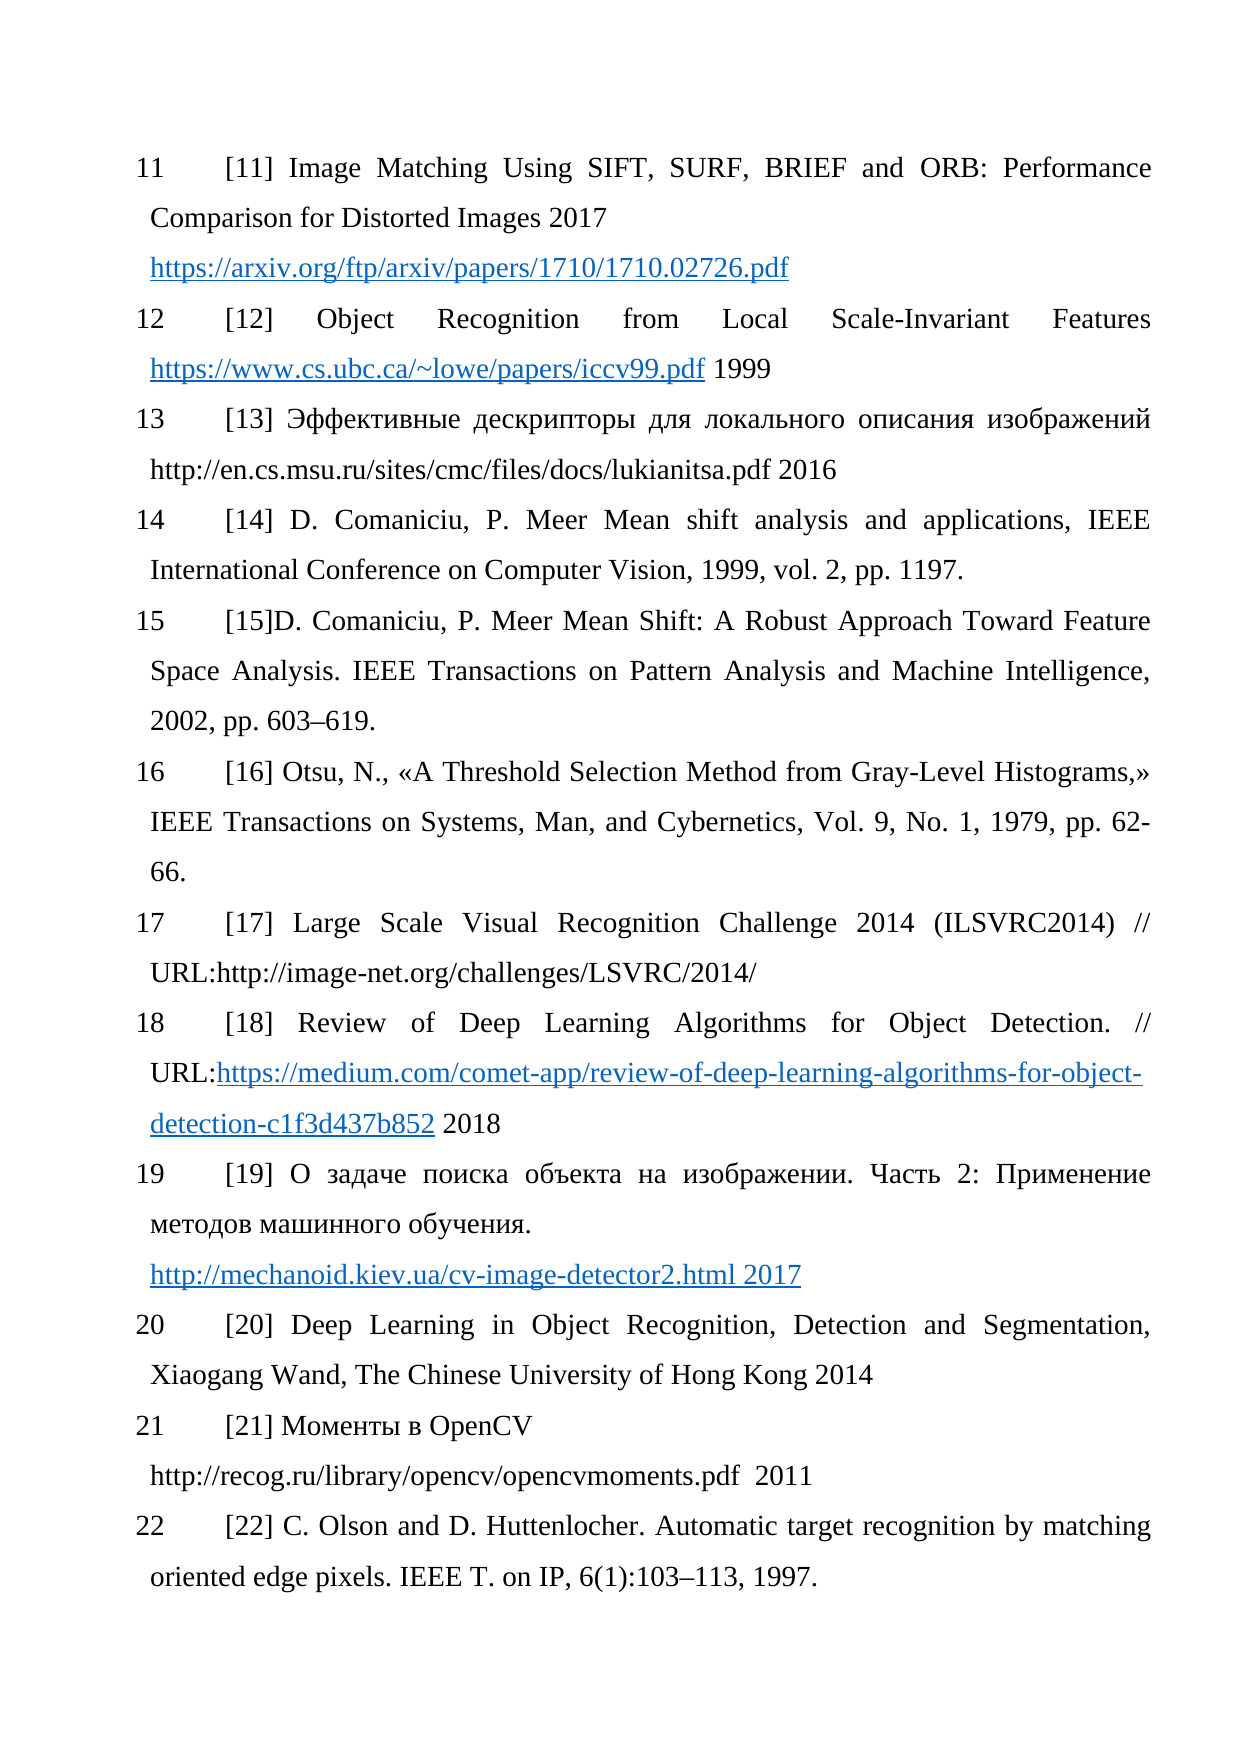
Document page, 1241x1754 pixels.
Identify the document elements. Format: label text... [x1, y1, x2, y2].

list https://arxiv.org/ftp/arxiv/papers/1710/1710.02726.pdf [150, 251, 1152, 284]
list [15]D. Comaniciu, P. Meer Mean Shift: A Robust Approach Toward Feature Space Analysis. IEEE Transactions on Pattern Analysis and Machine Intelligence, 2002, pp. 603–619. [150, 603, 1152, 737]
list [11] Image Matching Using SIFT, SURF, BRIEF and ORB: Performance Comparison for Distorted Images 2017 [150, 150, 1152, 234]
list http://mechanoid.kiev.ua/cv-image-detector2.html 2017 [150, 1257, 1152, 1290]
list [13] Эффективные дескрипторы для локального описания изображений http://en.cs.msu.ru/sites/cmc/files/docs/lukianitsa.pdf 2016 [150, 402, 1152, 485]
list http://recog.ru/library/opencv/opencvmoments.pdf 2011 [150, 1458, 1152, 1492]
list [22] C. Olson and D. Huttenlocher. Automatic target recognition by matching oriented edge pixels. IEEE T. on IP, 6(1):103–113, 1997. [150, 1508, 1152, 1592]
list [14] D. Comaniciu, P. Meer Mean shift analysis and applications, IEEE International Conference on Computer Vision, 1999, vol. 2, pp. 1197. [150, 502, 1152, 586]
list [16] Otsu, N., «A Threshold Selection Method from Gray-Level Histograms,» IEEE Transactions on Systems, Man, and Cybernetics, Vol. 9, No. 1, 1979, pp. 62-66. [150, 754, 1152, 888]
list [19] О задаче поиска объекта на изображении. Часть 2: Применение методов машинного обучения. [150, 1156, 1152, 1240]
list [12] Object Recognition from Local Scale-Invariant Features https://www.cs.ubc.ca/~lowe/papers/iccv99.pdf 1999 [150, 301, 1152, 385]
list [21] Моменты в OpenCV [150, 1408, 1152, 1441]
list [17] Large Scale Visual Recognition Challenge 2014 (ILSVRC2014) // URL:http://image-net.org/challenges/LSVRC/2014/ [150, 905, 1152, 988]
list [20] Deep Learning in Object Recognition, Detection and Segmentation, Xiaogang Wand, The Chinese University of Hong Kong 2014 [150, 1307, 1152, 1391]
list [18] Review of Deep Learning Algorithms for Object Detection. // URL:https://medium.com/comet-app/review-of-deep-learning-algorithms-for-object-detection-c1f3d437b852 2018 [150, 1005, 1152, 1139]
